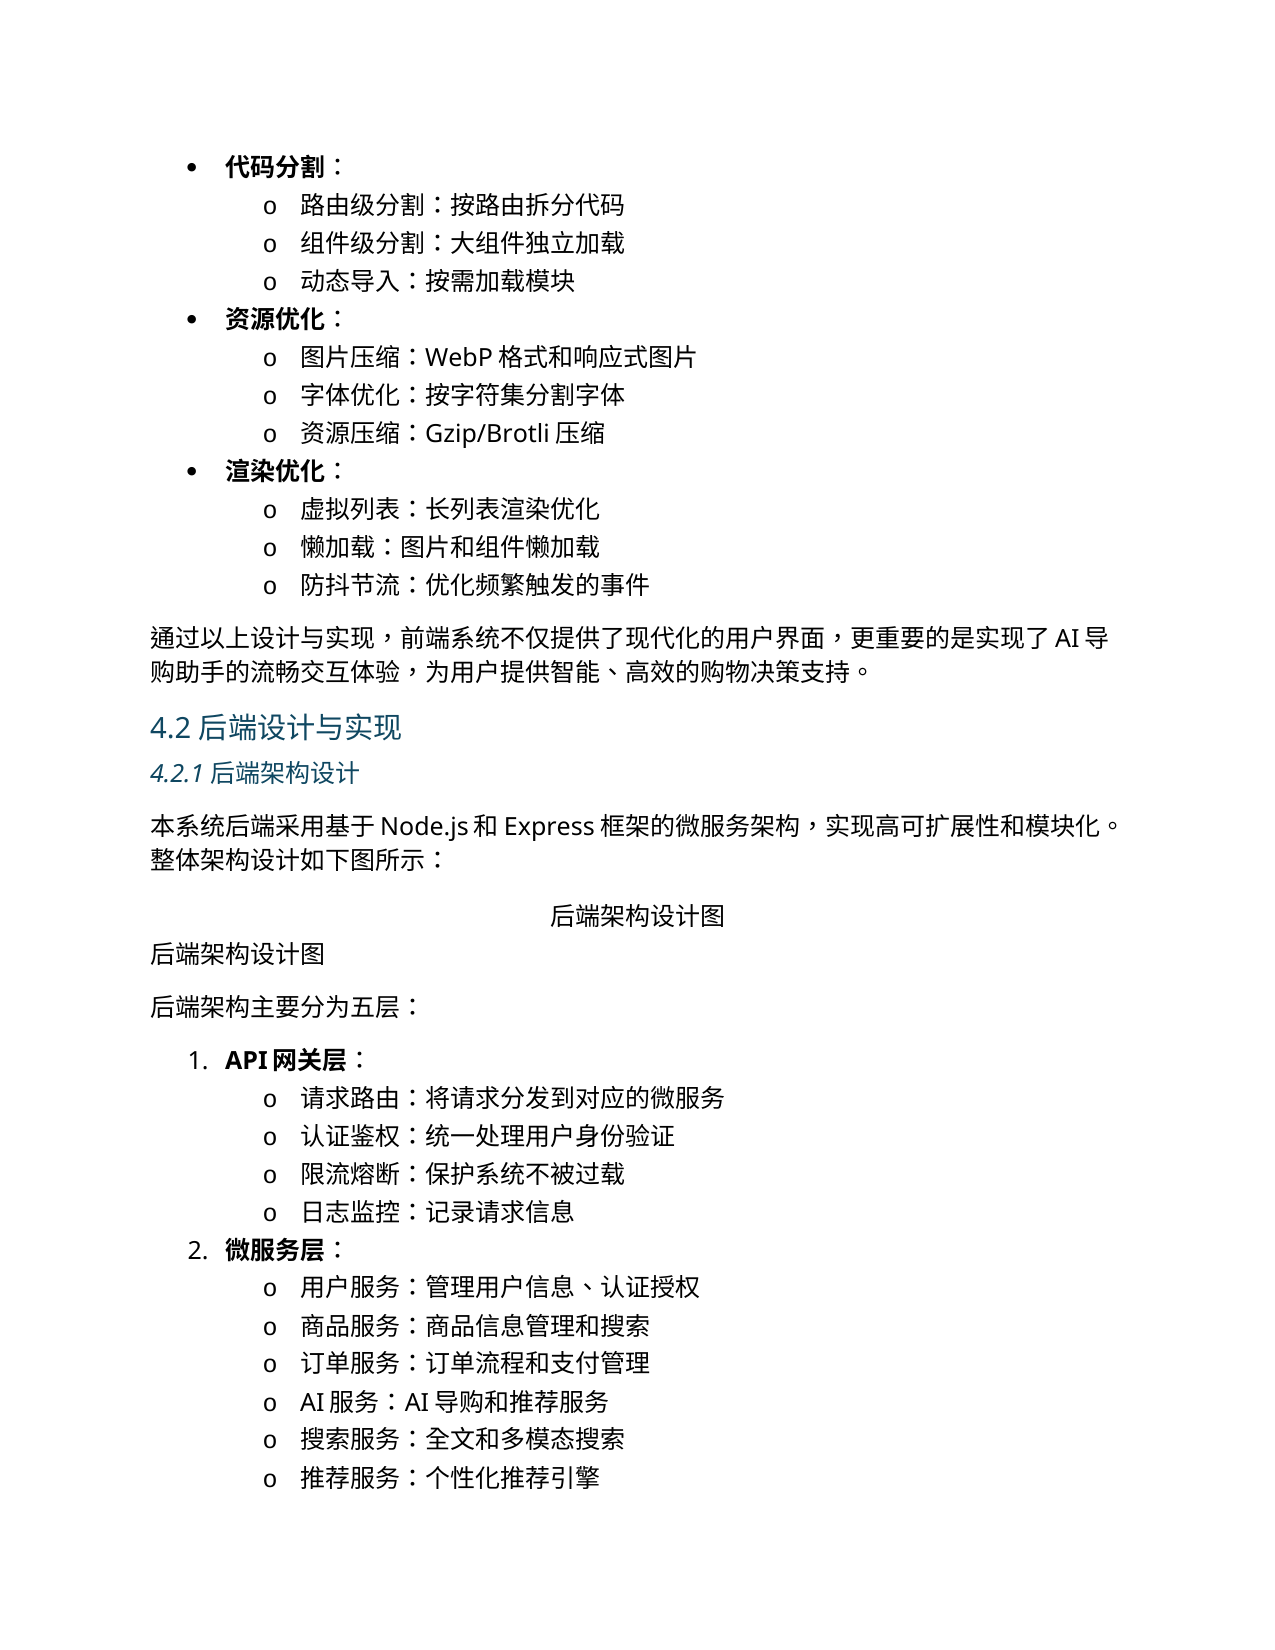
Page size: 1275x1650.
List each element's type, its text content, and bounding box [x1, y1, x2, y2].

list 推荐服务：个性化推荐引擎 [262, 1460, 1125, 1494]
subtitle 4.2.1 后端架构设计 [150, 756, 1125, 789]
list 限流熔断：保护系统不被过载 [262, 1156, 1125, 1191]
list 组件级分割：大组件独立加载 [262, 226, 1125, 260]
list 用户服务：管理用户信息、认证授权 [262, 1270, 1125, 1304]
list 商品服务：商品信息管理和搜索 [262, 1308, 1125, 1342]
list 图片压缩：WebP格式和响应式图片 [262, 340, 1125, 374]
list 代码分割： [187, 150, 1125, 184]
list 搜索服务：全文和多模态搜索 [262, 1422, 1125, 1456]
text 通过以上设计与实现，前端系统不仅提供了现代化的用户界面，更重要的是实现了AI导购助手的流畅交互体验，为用户提供智能、高效的购物决策支持。 [150, 621, 1125, 689]
list 字体优化：按字符集分割字体 [262, 378, 1125, 412]
list 防抖节流：优化频繁触发的事件 [262, 568, 1125, 602]
list 虚拟列表：长列表渲染优化 [262, 492, 1125, 526]
list 路由级分割：按路由拆分代码 [262, 188, 1125, 222]
list API网关层： [187, 1042, 1125, 1076]
list 动态导入：按需加载模块 [262, 264, 1125, 298]
list 懒加载：图片和组件懒加载 [262, 529, 1125, 564]
text 本系统后端采用基于Node.js和Express框架的微服务架构，实现高可扩展性和模块化。整体架构设计如下图所示： [150, 808, 1125, 876]
list 渲染优化： [187, 454, 1125, 488]
subtitle 4.2 后端设计与实现 [150, 707, 1125, 747]
list 订单服务：订单流程和支付管理 [262, 1346, 1125, 1380]
list 资源压缩：Gzip/Brotli压缩 [262, 416, 1125, 450]
list 资源优化： [187, 302, 1125, 336]
text 后端架构设计图 [150, 937, 1125, 971]
list AI服务：AI导购和推荐服务 [262, 1384, 1125, 1418]
text 后端架构主要分为五层： [150, 989, 1125, 1024]
table_header 后端架构设计图 [225, 895, 1050, 937]
list 微服务层： [187, 1232, 1125, 1266]
list 日志监控：记录请求信息 [262, 1194, 1125, 1228]
list 认证鉴权：统一处理用户身份验证 [262, 1118, 1125, 1152]
list 请求路由：将请求分发到对应的微服务 [262, 1080, 1125, 1114]
